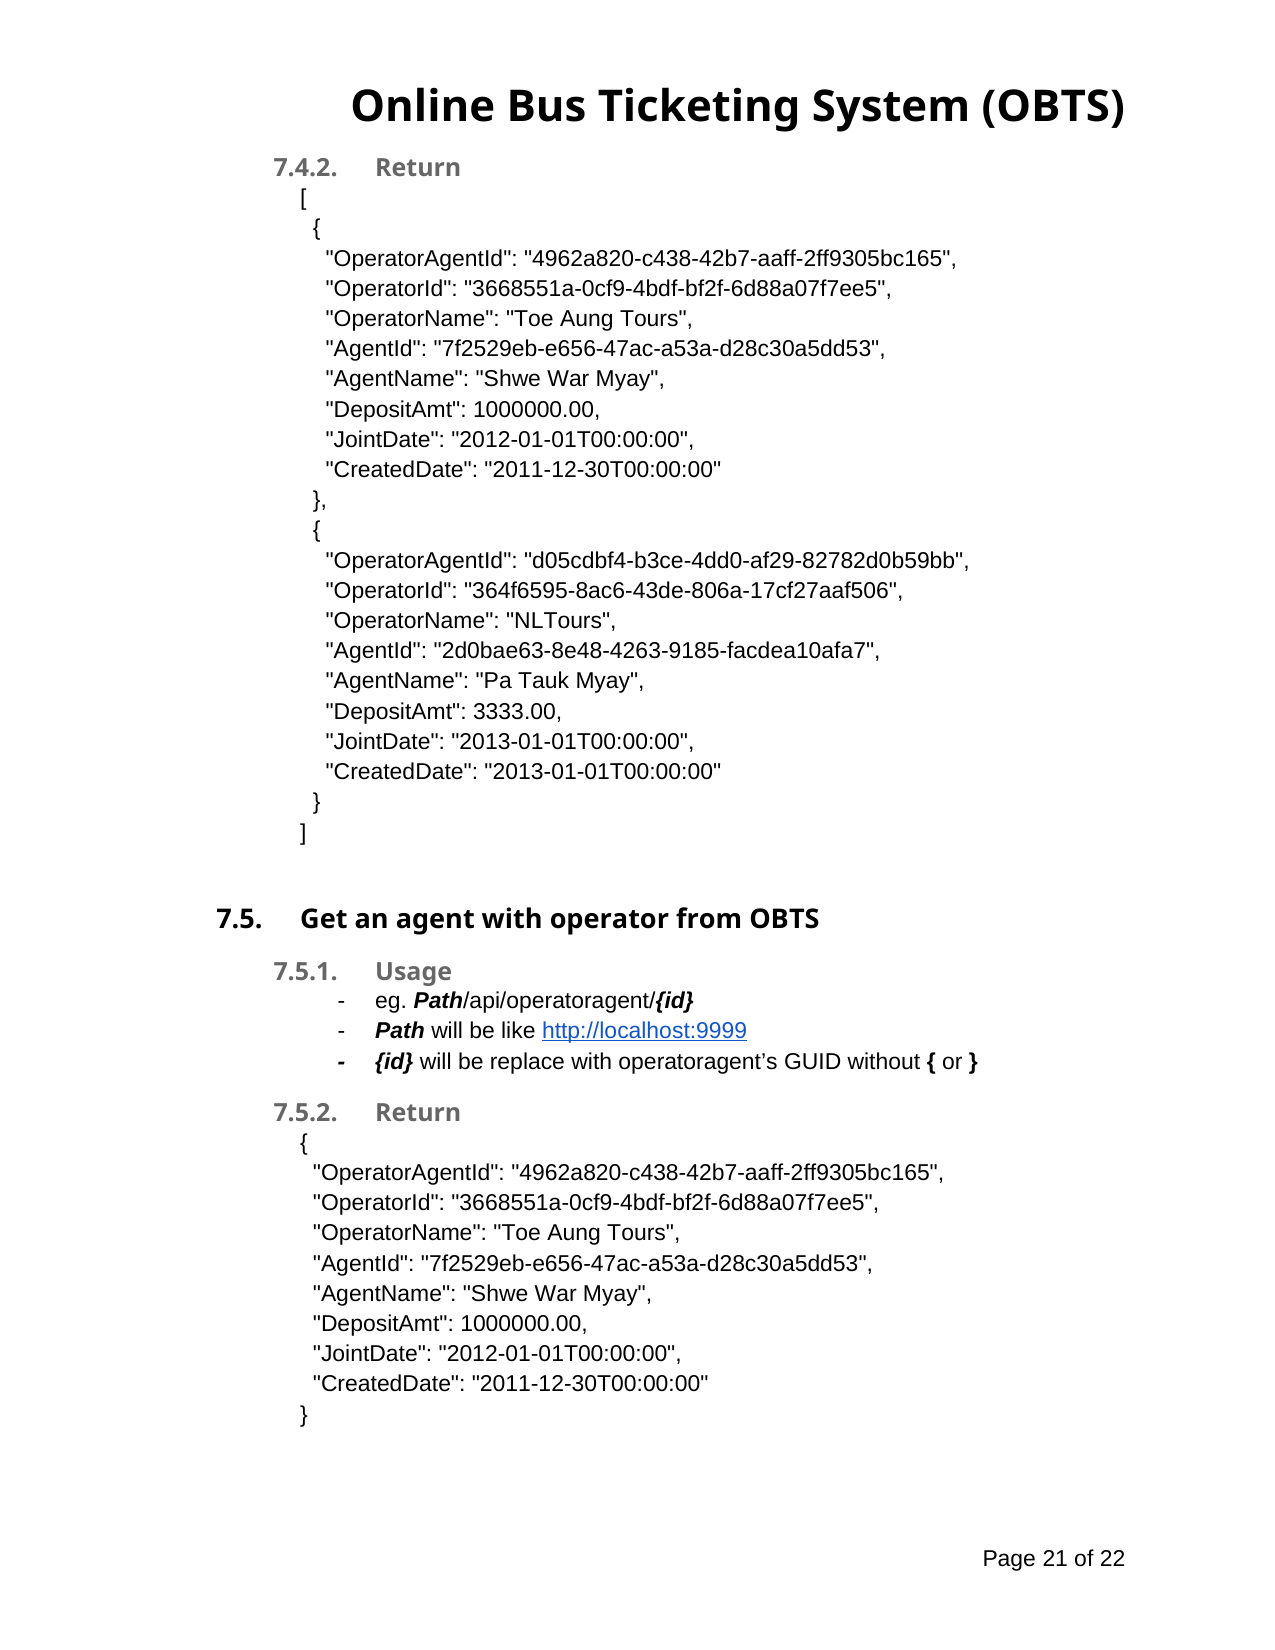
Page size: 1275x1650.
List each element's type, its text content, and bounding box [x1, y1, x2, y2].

list Path will be like http://localhost:9999 [337, 1017, 1125, 1044]
list {id} will be replace with operatoragent’s GUID without { or } [337, 1048, 1125, 1074]
text { "OperatorAgentId": "4962a820-c438-42b7-aaff-2ff9305bc165", "OperatorId": "3668551a-0cf9-4bdf-bf2f-6d88a07f7ee5", "OperatorName": "Toe Aung Tours", "AgentId": "7f2529eb-e656-47ac-a53a-d28c30a5dd53", "AgentName": "Shwe War Myay", "DepositAmt": 1000000.00, "JointDate": "2012-01-01T00:00:00", "CreatedDate": "2011-12-30T00:00:00" } [300, 1129, 1125, 1427]
subtitle Get an agent with operator from OBTS [262, 900, 1125, 937]
text [ { "OperatorAgentId": "4962a820-c438-42b7-aaff-2ff9305bc165", "OperatorId": "3668551a-0cf9-4bdf-bf2f-6d88a07f7ee5", "OperatorName": "Toe Aung Tours", "AgentId": "7f2529eb-e656-47ac-a53a-d28c30a5dd53", "AgentName": "Shwe War Myay", "DepositAmt": 1000000.00, "JointDate": "2012-01-01T00:00:00", "CreatedDate": "2011-12-30T00:00:00" }, { "OperatorAgentId": "d05cdbf4-b3ce-4dd0-af29-82782d0b59bb", "OperatorId": "364f6595-8ac6-43de-806a-17cf27aaf506", "OperatorName": "NLTours", "AgentId": "2d0bae63-8e48-4263-9185-facdea10afa7", "AgentName": "Pa Tauk Myay", "DepositAmt": 3333.00, "JointDate": "2013-01-01T00:00:00", "CreatedDate": "2013-01-01T00:00:00" } ] [300, 184, 1125, 845]
subtitle Return [337, 1094, 1125, 1129]
subtitle Usage [337, 953, 1125, 987]
list eg. Path/api/operatoragent/{id} [337, 987, 1125, 1014]
subtitle Return [337, 150, 1125, 184]
